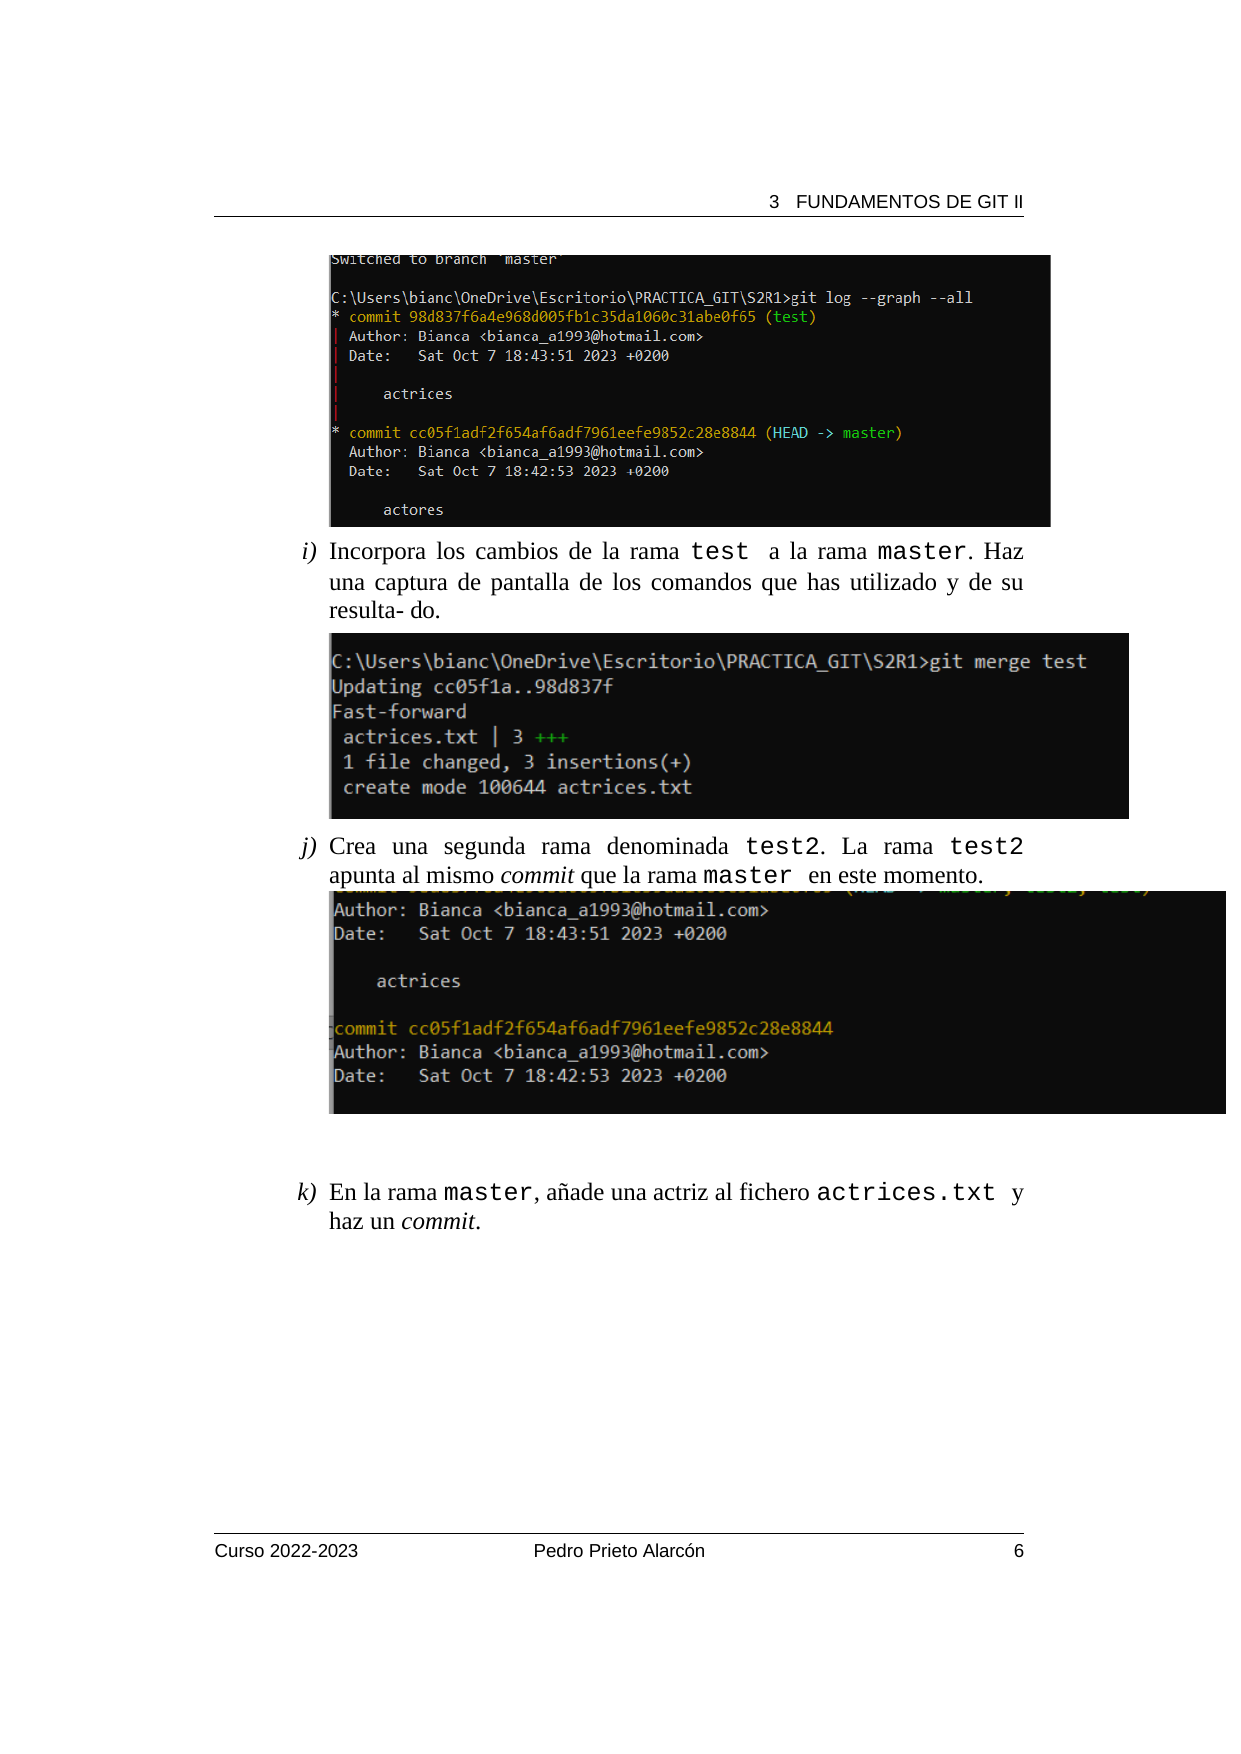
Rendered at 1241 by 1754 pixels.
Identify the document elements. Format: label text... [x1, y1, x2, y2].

list Incorpora los cambios de la rama test a la rama master. Haz una captura de pantalla de los comandos que has utilizado y de su resulta- do. [301, 536, 1024, 624]
picture [328, 255, 1051, 527]
picture [328, 891, 1226, 1114]
list En la rama master, añade una actriz al fichero actrices.txt y haz un commit. [297, 1176, 1024, 1235]
list Crea una segunda rama denominada test2. La rama test2 apunta al mismo commit que la rama master en este momento. [301, 831, 1024, 891]
picture [328, 633, 1129, 819]
